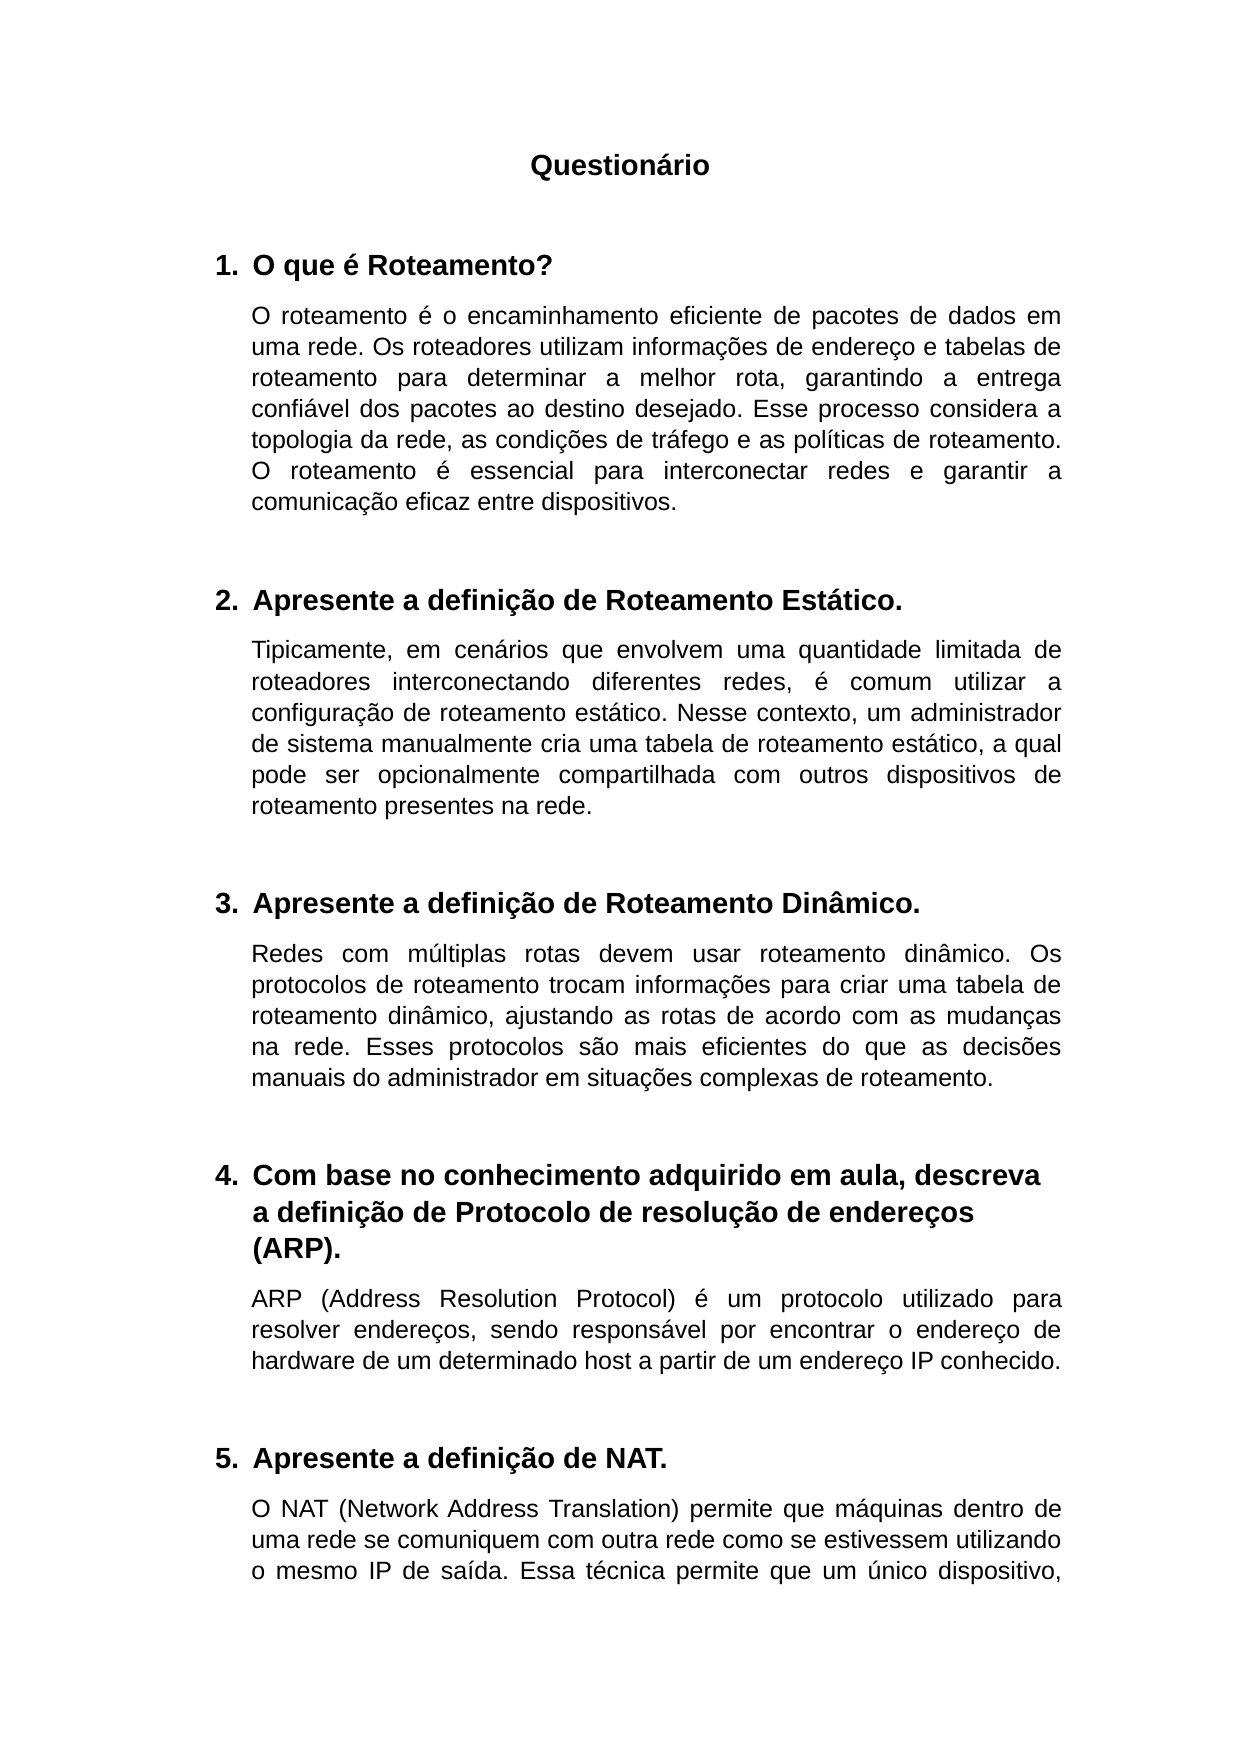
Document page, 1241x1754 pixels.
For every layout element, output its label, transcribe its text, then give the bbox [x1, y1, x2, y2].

text O roteamento é o encaminhamento eficiente de pacotes de dados em uma rede. Os roteadores utilizam informações de endereço e tabelas de roteamento para determinar a melhor rota, garantindo a entrega confiável dos pacotes ao destino desejado. Esse processo considera a topologia da rede, as condições de tráfego e as políticas de roteamento. O roteamento é essencial para interconectar redes e garantir a comunicação eficaz entre dispositivos. [251, 301, 1063, 516]
text ARP (Address Resolution Protocol) é um protocolo utilizado para resolver endereços, sendo responsável por encontrar o endereço de hardware de um determinado host a partir de um endereço IP conhecido. [251, 1283, 1063, 1374]
text Questionário [177, 148, 1063, 181]
list Apresente a definição de NAT. [215, 1441, 1063, 1474]
list O que é Roteamento? [215, 248, 1063, 282]
text Tipicamente, em cenários que envolvem uma quantidade limitada de roteadores interconectando diferentes redes, é comum utilizar a configuração de roteamento estático. Nesse contexto, um administrador de sistema manualmente cria uma tabela de roteamento estático, a qual pode ser opcionalmente compartilhada com outros dispositivos de roteamento presentes na rede. [251, 635, 1063, 819]
list Apresente a definição de Roteamento Estático. [215, 583, 1063, 616]
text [251, 1494, 1063, 1585]
list Apresente a definição de Roteamento Dinâmico. [215, 886, 1063, 919]
text Redes com múltiplas rotas devem usar roteamento dinâmico. Os protocolos de roteamento trocam informações para criar uma tabela de roteamento dinâmico, ajustando as rotas de acordo com as mudanças na rede. Esses protocolos são mais eficientes do que as decisões manuais do administrador em situações complexas de roteamento. [251, 939, 1063, 1092]
list Com base no conhecimento adquirido em aula, descreva a definição de Protocolo de resolução de endereços (ARP). [215, 1158, 1063, 1264]
